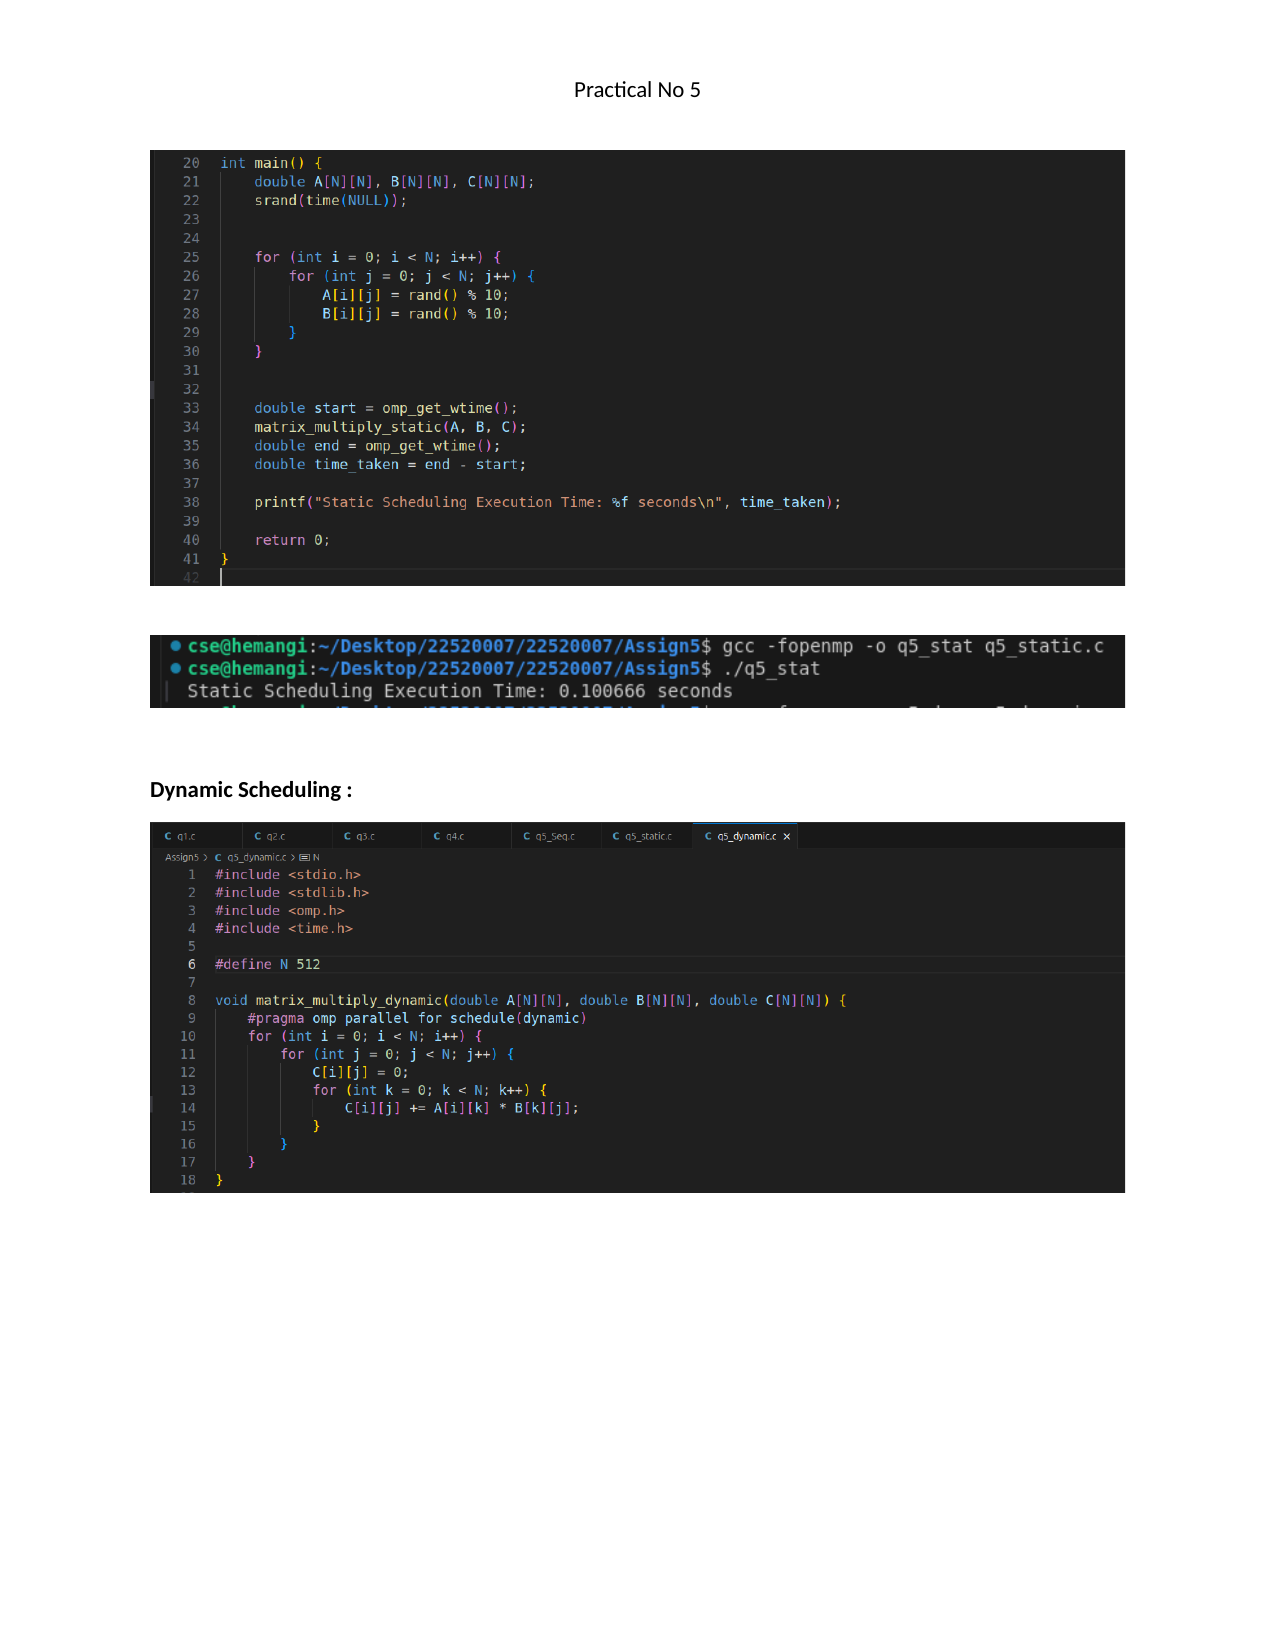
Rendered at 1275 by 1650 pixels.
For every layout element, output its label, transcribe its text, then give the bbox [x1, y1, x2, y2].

picture [150, 635, 1125, 708]
picture [150, 150, 1125, 586]
picture [150, 822, 1125, 1193]
text Dynamic Scheduling : [150, 775, 1125, 803]
